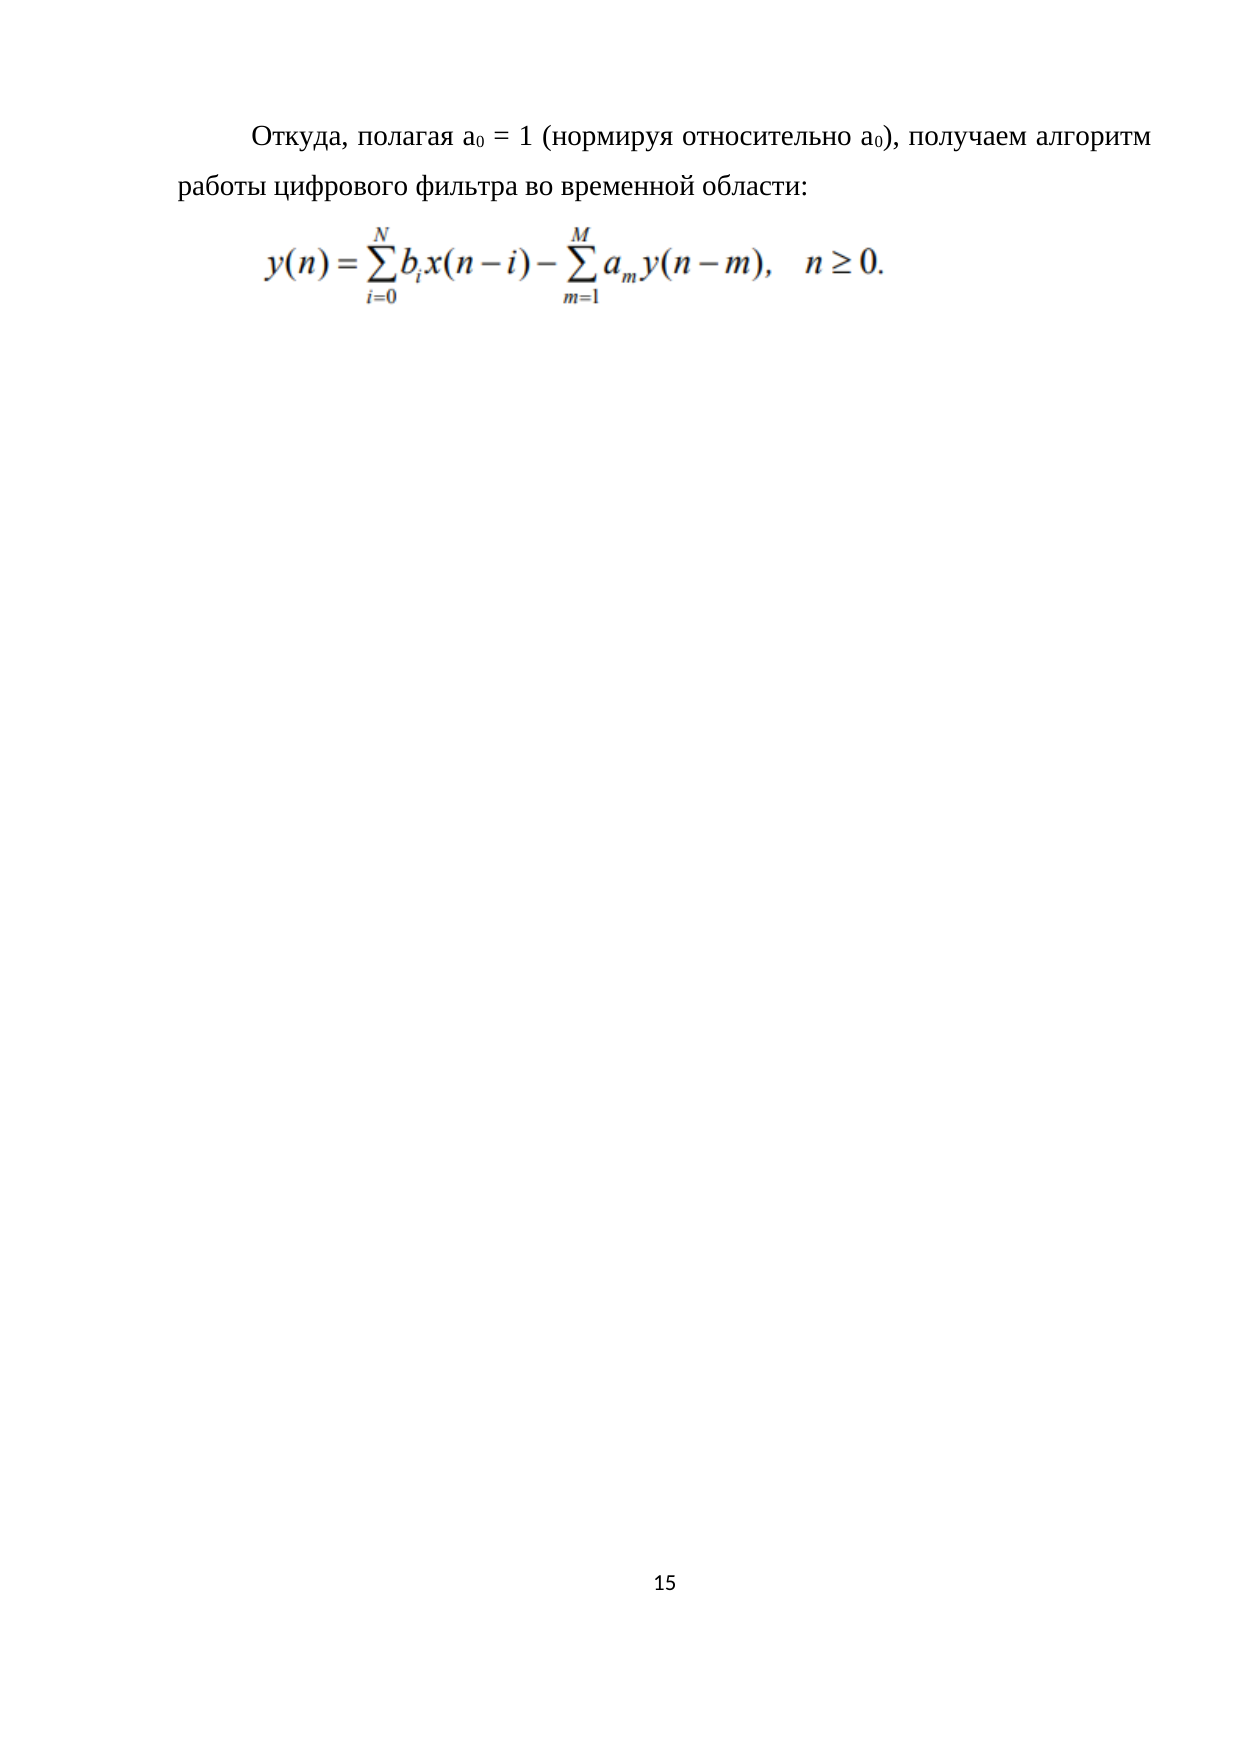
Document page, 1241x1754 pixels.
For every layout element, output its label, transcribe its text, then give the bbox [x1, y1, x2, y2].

text Откуда, полагая а0 = 1 (нормируя относительно а0), получаем алгоритм работы цифрового фильтра во временной области: [177, 118, 1152, 202]
picture [251, 218, 903, 313]
